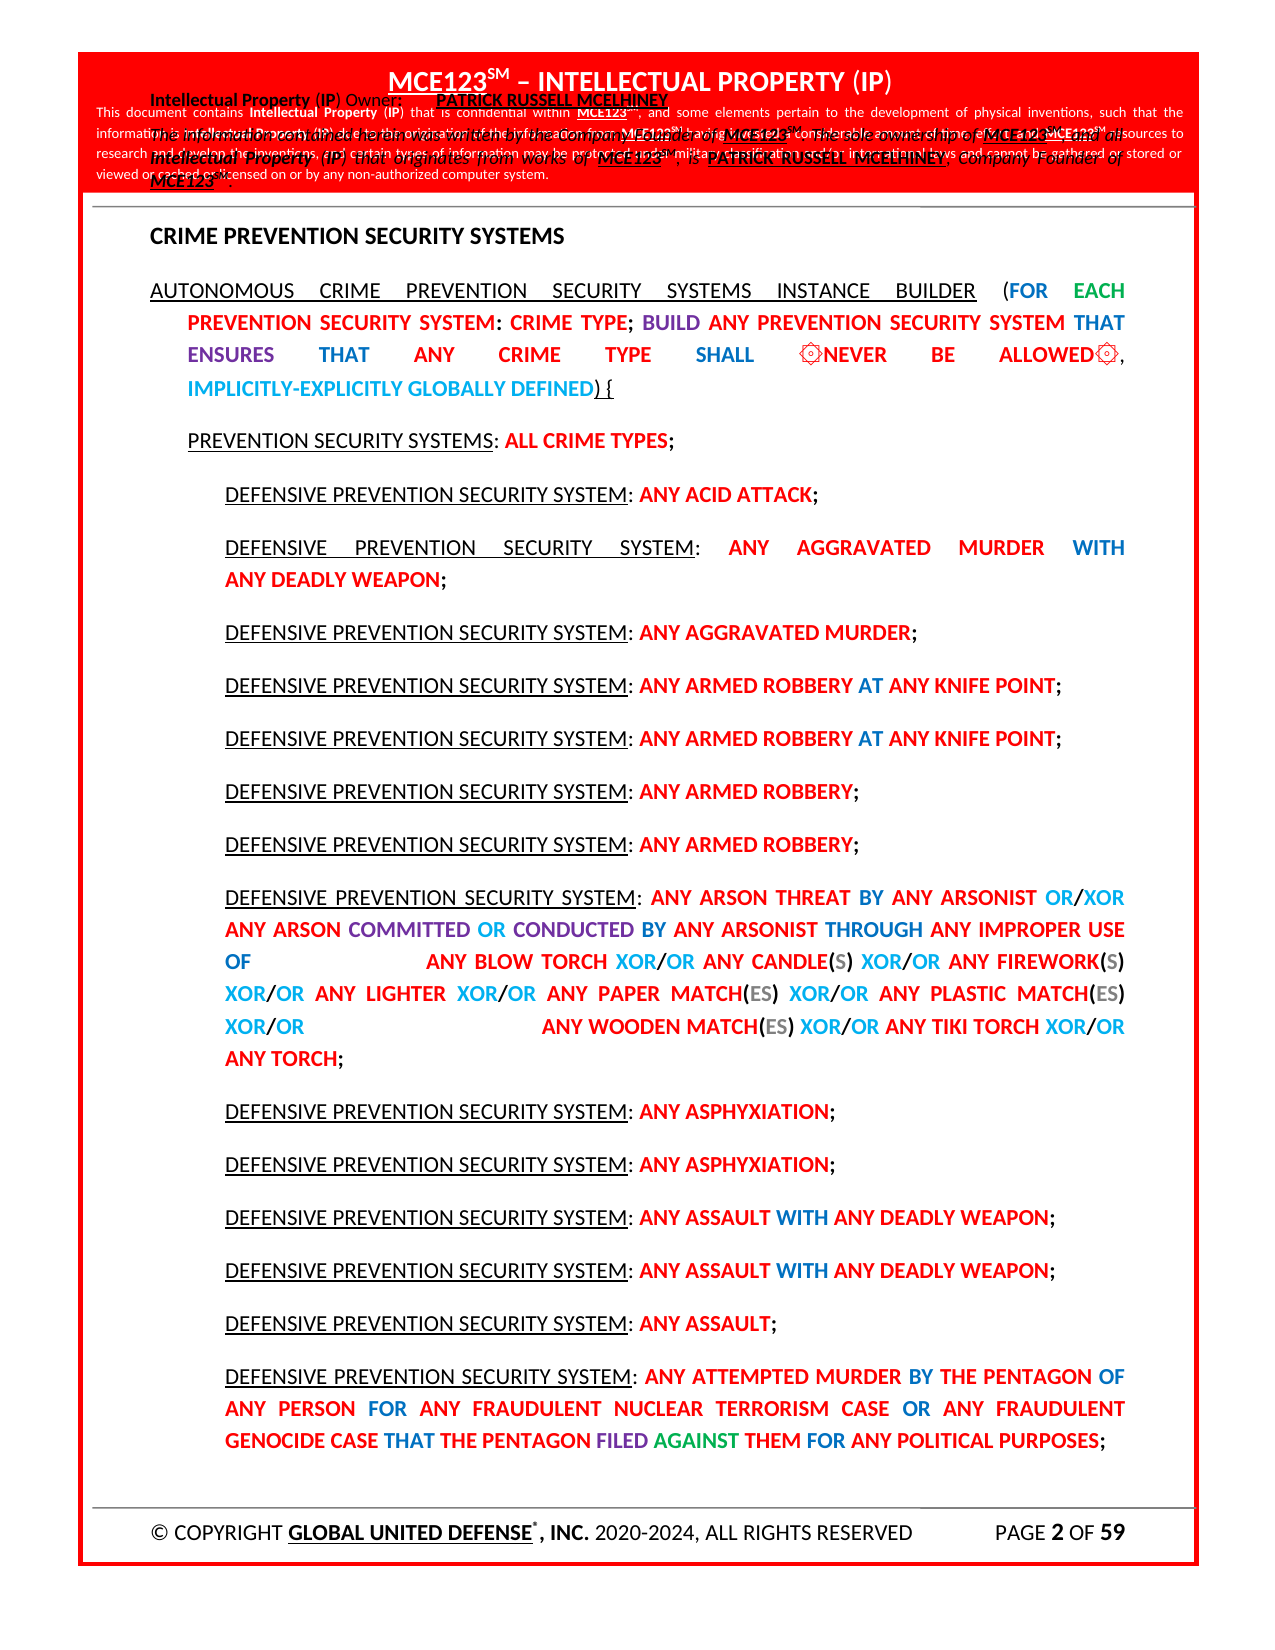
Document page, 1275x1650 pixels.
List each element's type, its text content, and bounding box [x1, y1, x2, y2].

text DEFENSIVE PREVENTION SECURITY SYSTEM: ANY ASSAULT; [225, 1309, 1125, 1337]
text DEFENSIVE PREVENTION SECURITY SYSTEM: ANY ARMED ROBBERY AT ANY KNIFE POINT; [225, 671, 1125, 699]
text DEFENSIVE PREVENTION SECURITY SYSTEM: ANY ACID ATTACK; [225, 480, 1125, 508]
text CRIME PREVENTION SECURITY SYSTEMS [150, 220, 1125, 251]
text DEFENSIVE PREVENTION SECURITY SYSTEM: ANY AGGRAVATED MURDER WITH ANY DEADLY WEAPON; [225, 533, 1125, 593]
text DEFENSIVE PREVENTION SECURITY SYSTEM: ANY ASSAULT WITH ANY DEADLY WEAPON; [225, 1203, 1125, 1231]
text DEFENSIVE PREVENTION SECURITY SYSTEM: ANY ASPHYXIATION; [225, 1097, 1125, 1125]
text PREVENTION SECURITY SYSTEMS: ALL CRIME TYPES; [187, 427, 1125, 455]
text DEFENSIVE PREVENTION SECURITY SYSTEM: ANY ASPHYXIATION; [225, 1150, 1125, 1178]
text DEFENSIVE PREVENTION SECURITY SYSTEM: ANY ARMED ROBBERY AT ANY KNIFE POINT; [225, 724, 1125, 752]
text DEFENSIVE PREVENTION SECURITY SYSTEM: ANY ARSON THREAT BY ANY ARSONIST OR/XOR ANY ARSON COMMITTED OR CONDUCTED BY ANY ARSONIST THROUGH ANY IMPROPER USE OF ANY BLOW TORCH XOR/OR ANY CANDLE(S) XOR/OR ANY FIREWORK(S) XOR/OR ANY LIGHTER XOR/OR ANY PAPER MATCH(ES) XOR/OR ANY PLASTIC MATCH(ES) XOR/OR ANY WOODEN MATCH(ES) XOR/OR ANY TIKI TORCH XOR/OR ANY TORCH; [225, 883, 1125, 1072]
text DEFENSIVE PREVENTION SECURITY SYSTEM: ANY ASSAULT WITH ANY DEADLY WEAPON; [225, 1256, 1125, 1284]
text DEFENSIVE PREVENTION SECURITY SYSTEM: ANY ARMED ROBBERY; [225, 830, 1125, 858]
text DEFENSIVE PREVENTION SECURITY SYSTEM: ANY AGGRAVATED MURDER; [225, 618, 1125, 646]
text DEFENSIVE PREVENTION SECURITY SYSTEM: ANY ATTEMPTED MURDER BY THE PENTAGON OF ANY PERSON FOR ANY FRAUDULENT NUCLEAR TERRORISM CASE OR ANY FRAUDULENT GENOCIDE CASE THAT THE PENTAGON FILED AGAINST THEM FOR ANY POLITICAL PURPOSES; [225, 1362, 1125, 1454]
text DEFENSIVE PREVENTION SECURITY SYSTEM: ANY ARMED ROBBERY; [225, 777, 1125, 805]
text AUTONOMOUS CRIME PREVENTION SECURITY SYSTEMS INSTANCE BUILDER (FOR EACH PREVENTION SECURITY SYSTEM: CRIME TYPE; BUILD ANY PREVENTION SECURITY SYSTEM THAT ENSURES THAT ANY CRIME TYPE SHALL ۞NEVER BE ALLOWED۞, IMPLICITLY-EXPLICITLY GLOBALLY DEFINED) { [150, 276, 1125, 402]
